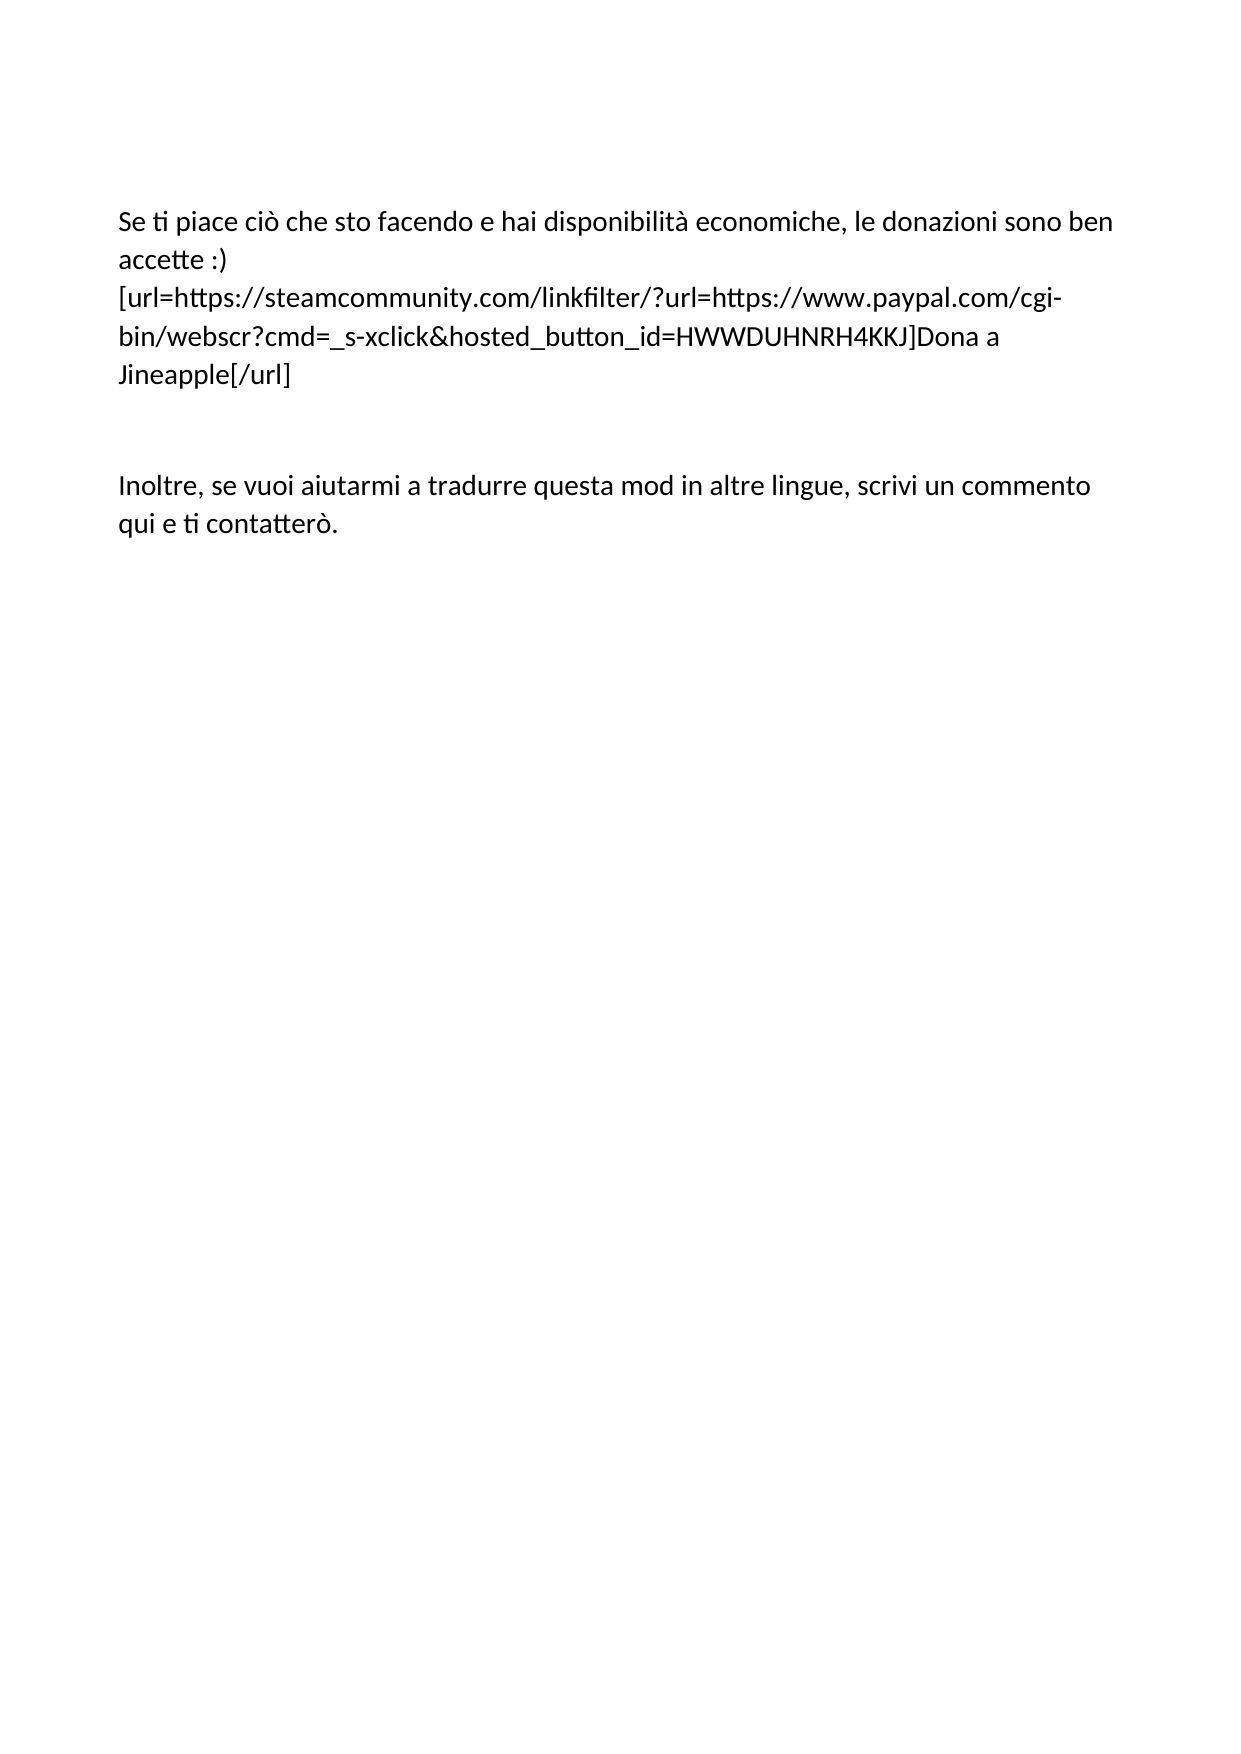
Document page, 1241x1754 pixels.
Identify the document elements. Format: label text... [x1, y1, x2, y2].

text Se ti piace ciò che sto facendo e hai disponibilità economiche, le donazioni sono ben accette :) [url=https://steamcommunity.com/linkfilter/?url=https://www.paypal.com/cgi-bin/webscr?cmd=_s-xclick&hosted_button_id=HWWDUHNRH4KKJ]Dona a Jineapple[/url] [118, 203, 1122, 392]
text Inoltre, se vuoi aiutarmi a tradurre questa mod in altre lingue, scrivi un commento qui e ti contatterò. [118, 467, 1122, 541]
